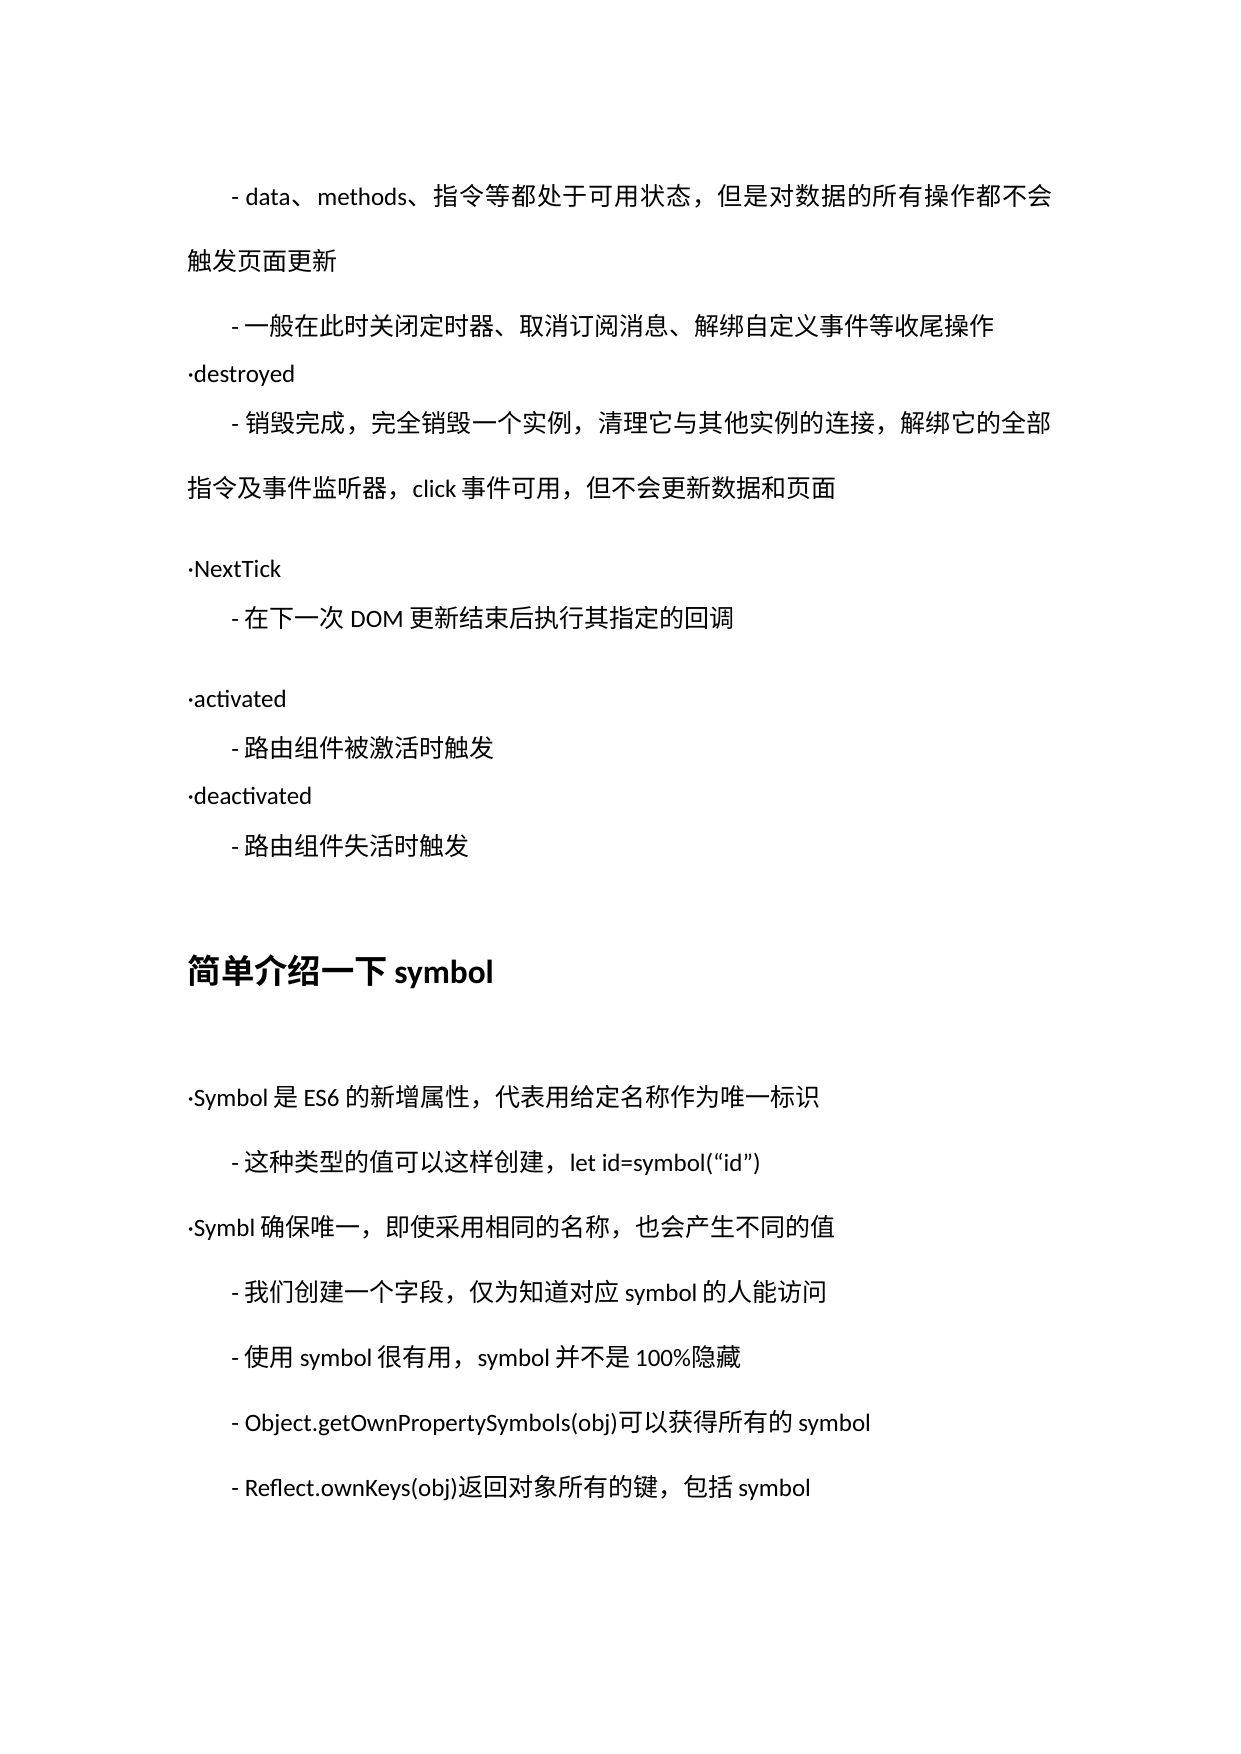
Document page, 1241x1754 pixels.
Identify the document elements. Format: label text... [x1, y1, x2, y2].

text ·Symbol是ES6 的新增属性，代表用给定名称作为唯一标识 [187, 1063, 1053, 1128]
text - data、methods、指令等都处于可用状态，但是对数据的所有操作都不会触发页面更新 [187, 162, 1053, 292]
text - 使用symbol很有用，symbol并不是100%隐藏 [187, 1323, 1053, 1388]
text - 我们创建一个字段，仅为知道对应symbol的人能访问 [187, 1258, 1053, 1323]
text - 在下一次 DOM 更新结束后执行其指定的回调 [187, 584, 1053, 649]
text ·destroyed [187, 357, 1053, 389]
text - 路由组件被激活时触发 [187, 714, 1053, 779]
subtitle 简单介绍一下symbol [187, 937, 1053, 1002]
text - 销毁完成，完全销毁一个实例，清理它与其他实例的连接，解绑它的全部指令及事件监听器，click事件可用，但不会更新数据和页面 [187, 389, 1053, 519]
text ·NextTick [187, 552, 1053, 584]
text - 这种类型的值可以这样创建，let id=symbol(“id”) [187, 1128, 1053, 1193]
text ·activated [187, 682, 1053, 714]
text - 一般在此时关闭定时器、取消订阅消息、解绑自定义事件等收尾操作 [187, 292, 1053, 357]
text - 路由组件失活时触发 [187, 812, 1053, 877]
text ·deactivated [187, 779, 1053, 812]
text - Reflect.ownKeys(obj)返回对象所有的键，包括symbol [187, 1453, 1053, 1518]
text ·Symbl确保唯一，即使采用相同的名称，也会产生不同的值 [187, 1193, 1053, 1258]
text - Object.getOwnPropertySymbols(obj)可以获得所有的symbol [187, 1388, 1053, 1453]
